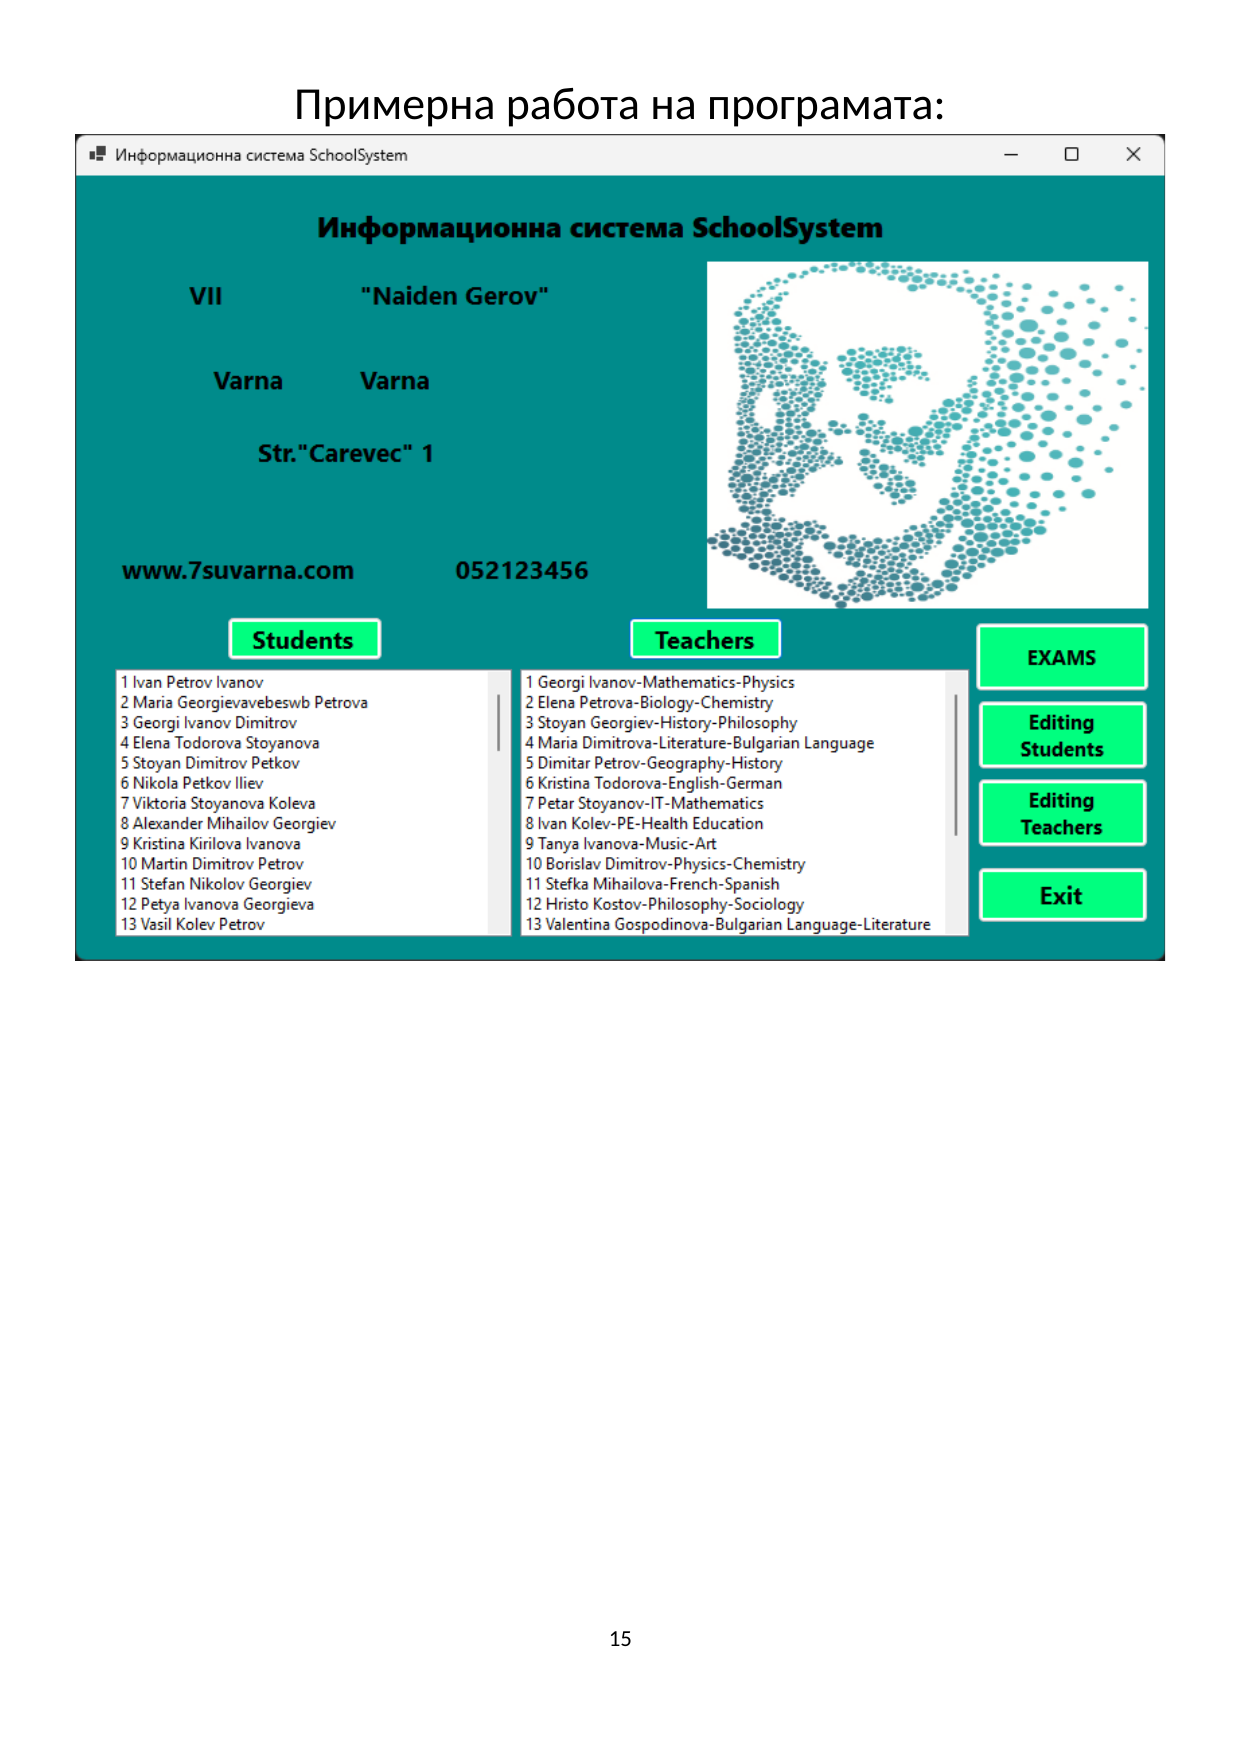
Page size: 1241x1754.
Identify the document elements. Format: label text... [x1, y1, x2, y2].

picture [75, 134, 1166, 961]
text Примерна работа на програмата: [75, 75, 1165, 134]
